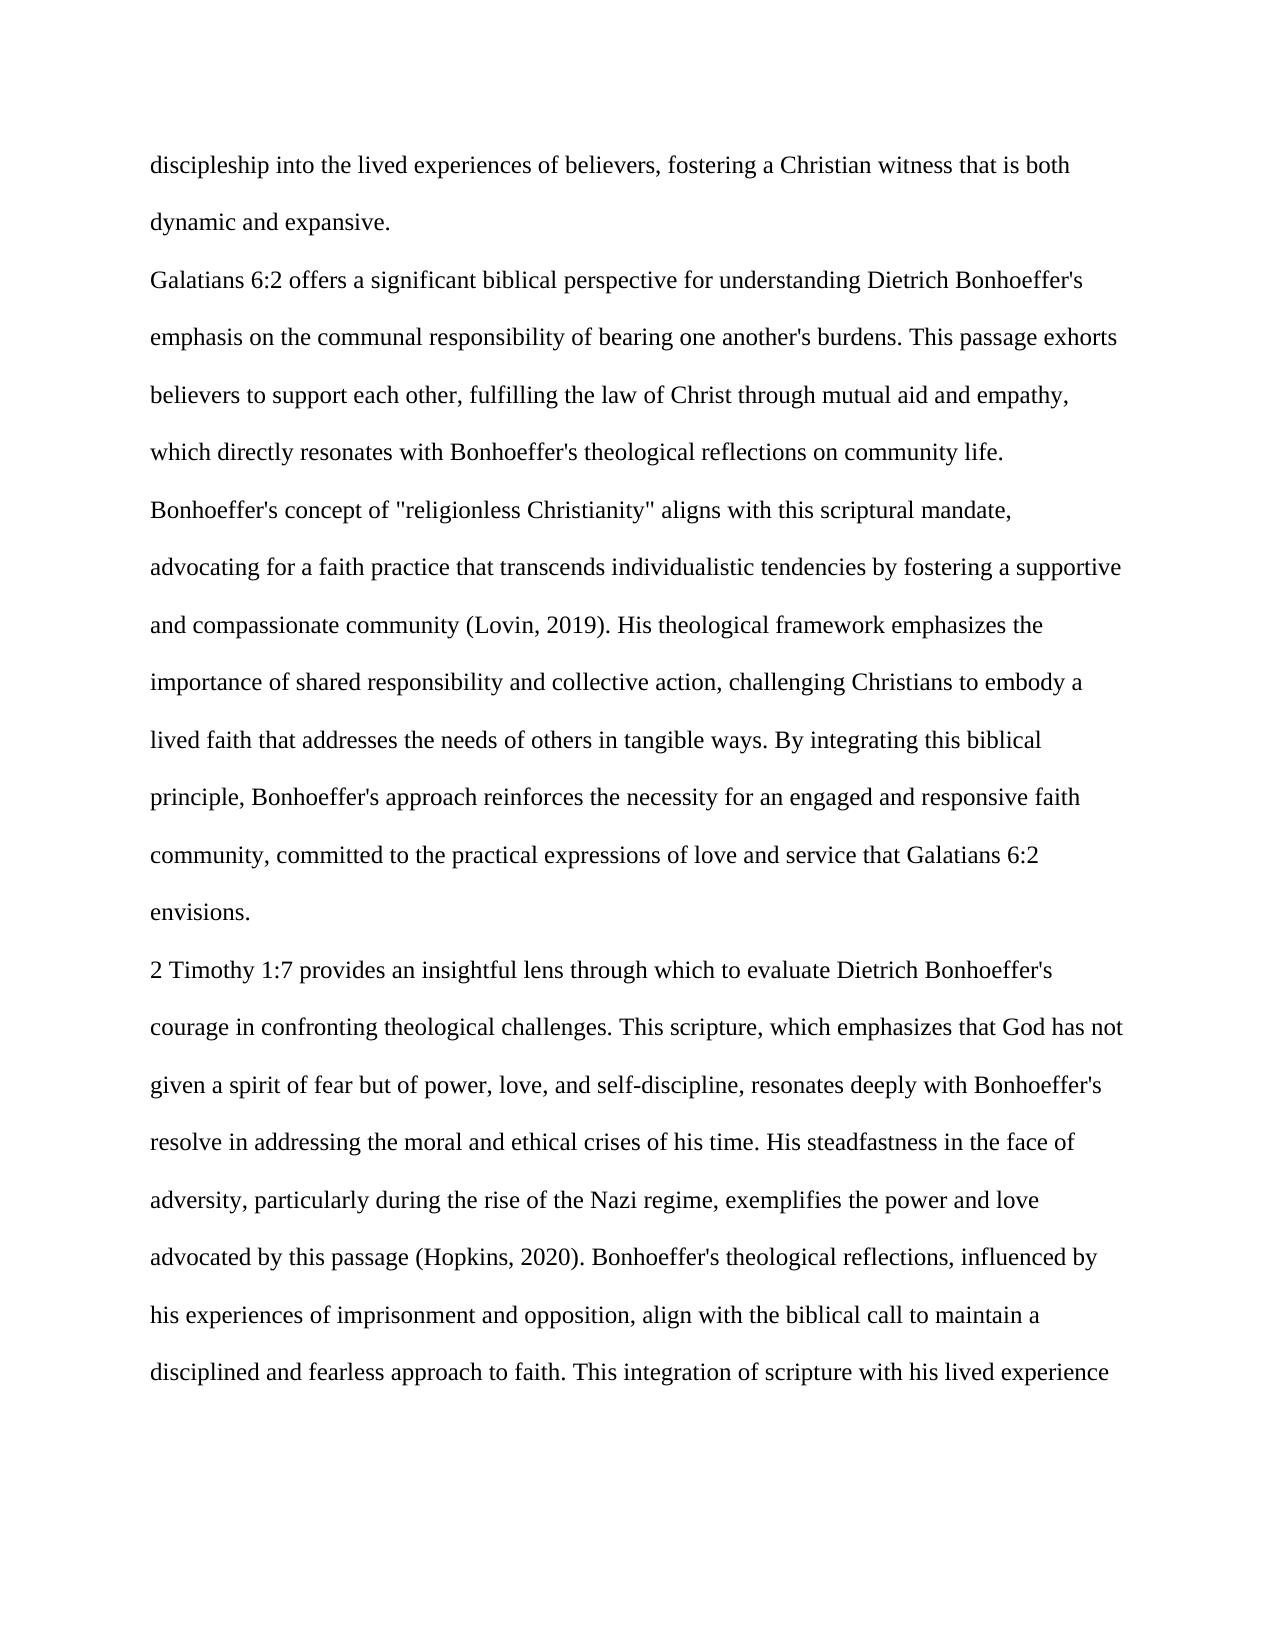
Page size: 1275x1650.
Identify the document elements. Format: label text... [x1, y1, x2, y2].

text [150, 150, 1125, 236]
text Galatians 6:2 offers a significant biblical perspective for understanding Dietrich Bonhoeffer's emphasis on the communal responsibility of bearing one another's burdens. This passage exhorts believers to support each other, fulfilling the law of Christ through mutual aid and empathy, which directly resonates with Bonhoeffer's theological reflections on community life. Bonhoeffer's concept of "religionless Christianity" aligns with this scriptural mandate, advocating for a faith practice that transcends individualistic tendencies by fostering a supportive and compassionate community (Lovin, 2019). His theological framework emphasizes the importance of shared responsibility and collective action, challenging Christians to embody a lived faith that addresses the needs of others in tangible ways. By integrating this biblical principle, Bonhoeffer's approach reinforces the necessity for an engaged and responsive faith community, committed to the practical expressions of love and service that Galatians 6:2 envisions. [150, 265, 1125, 926]
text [150, 955, 1125, 1386]
